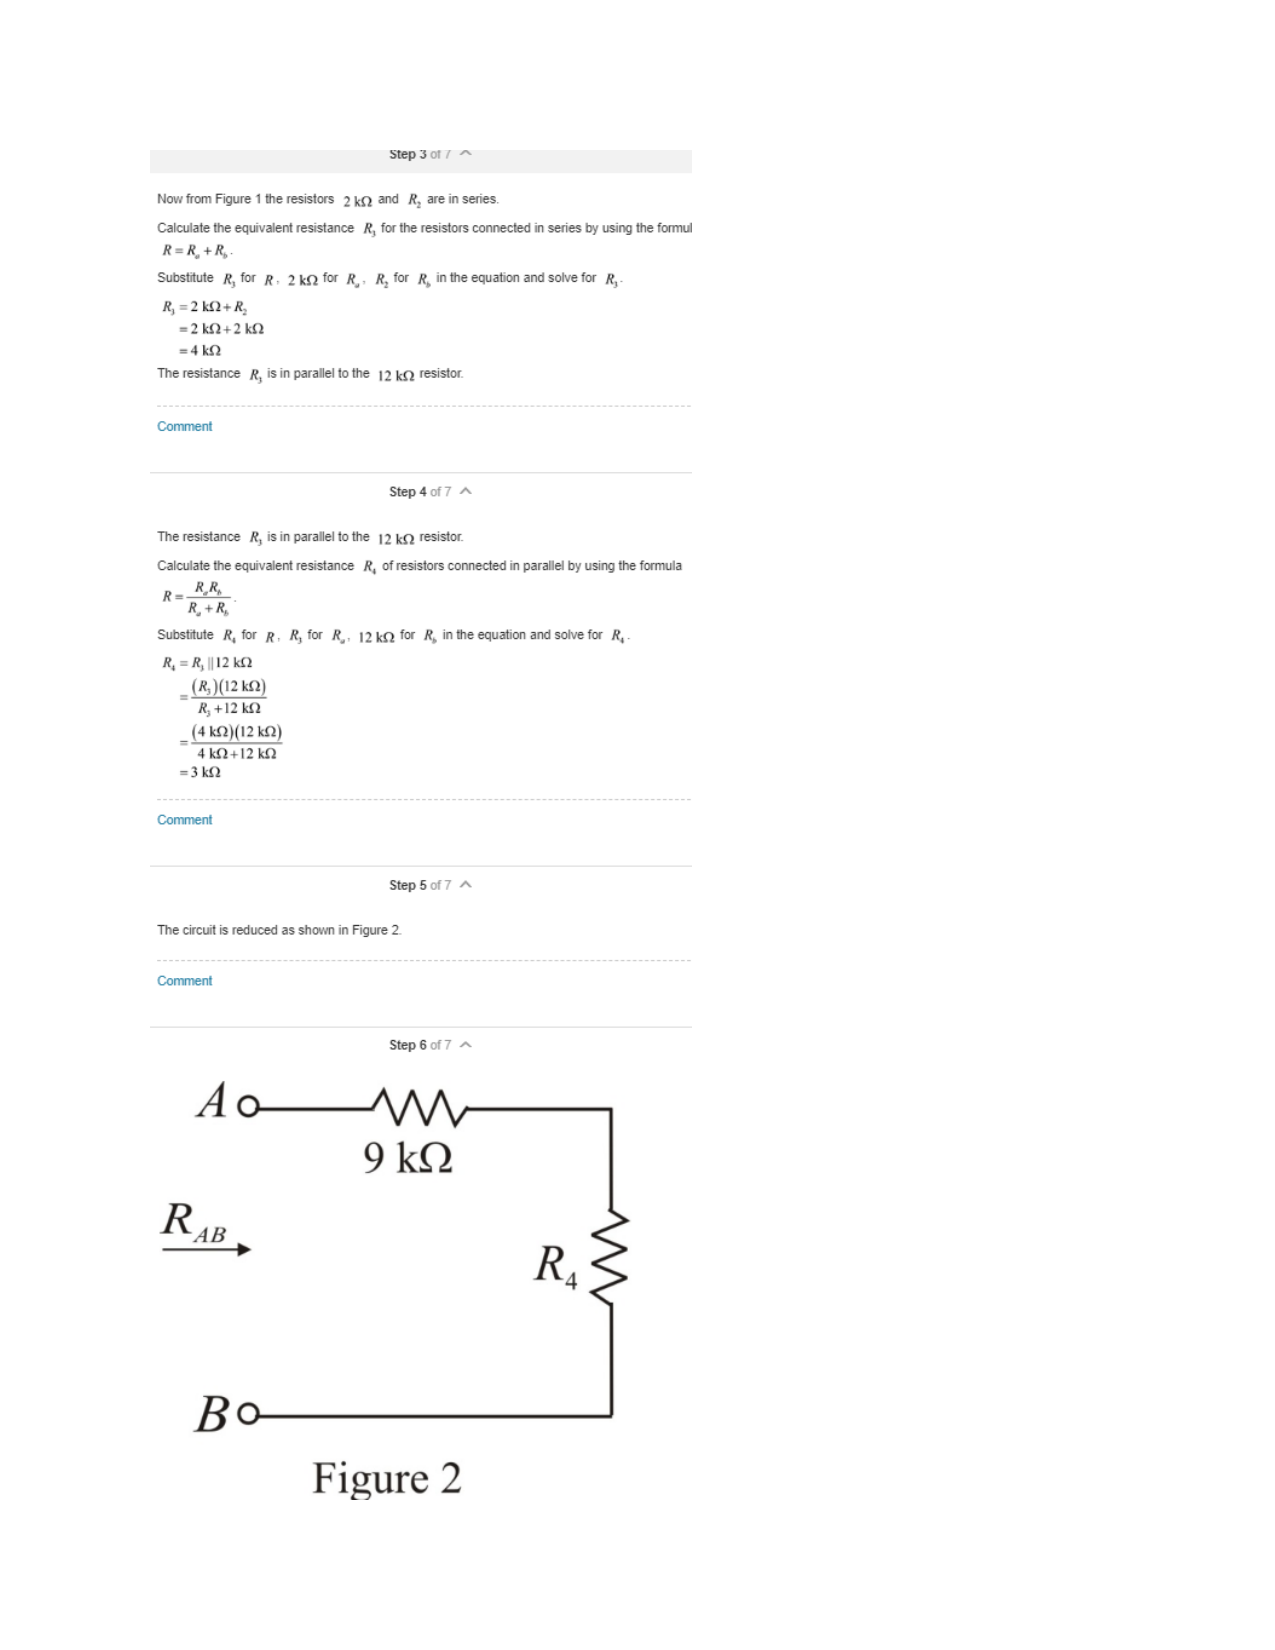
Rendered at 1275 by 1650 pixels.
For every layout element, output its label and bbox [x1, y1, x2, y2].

picture [150, 150, 692, 1500]
